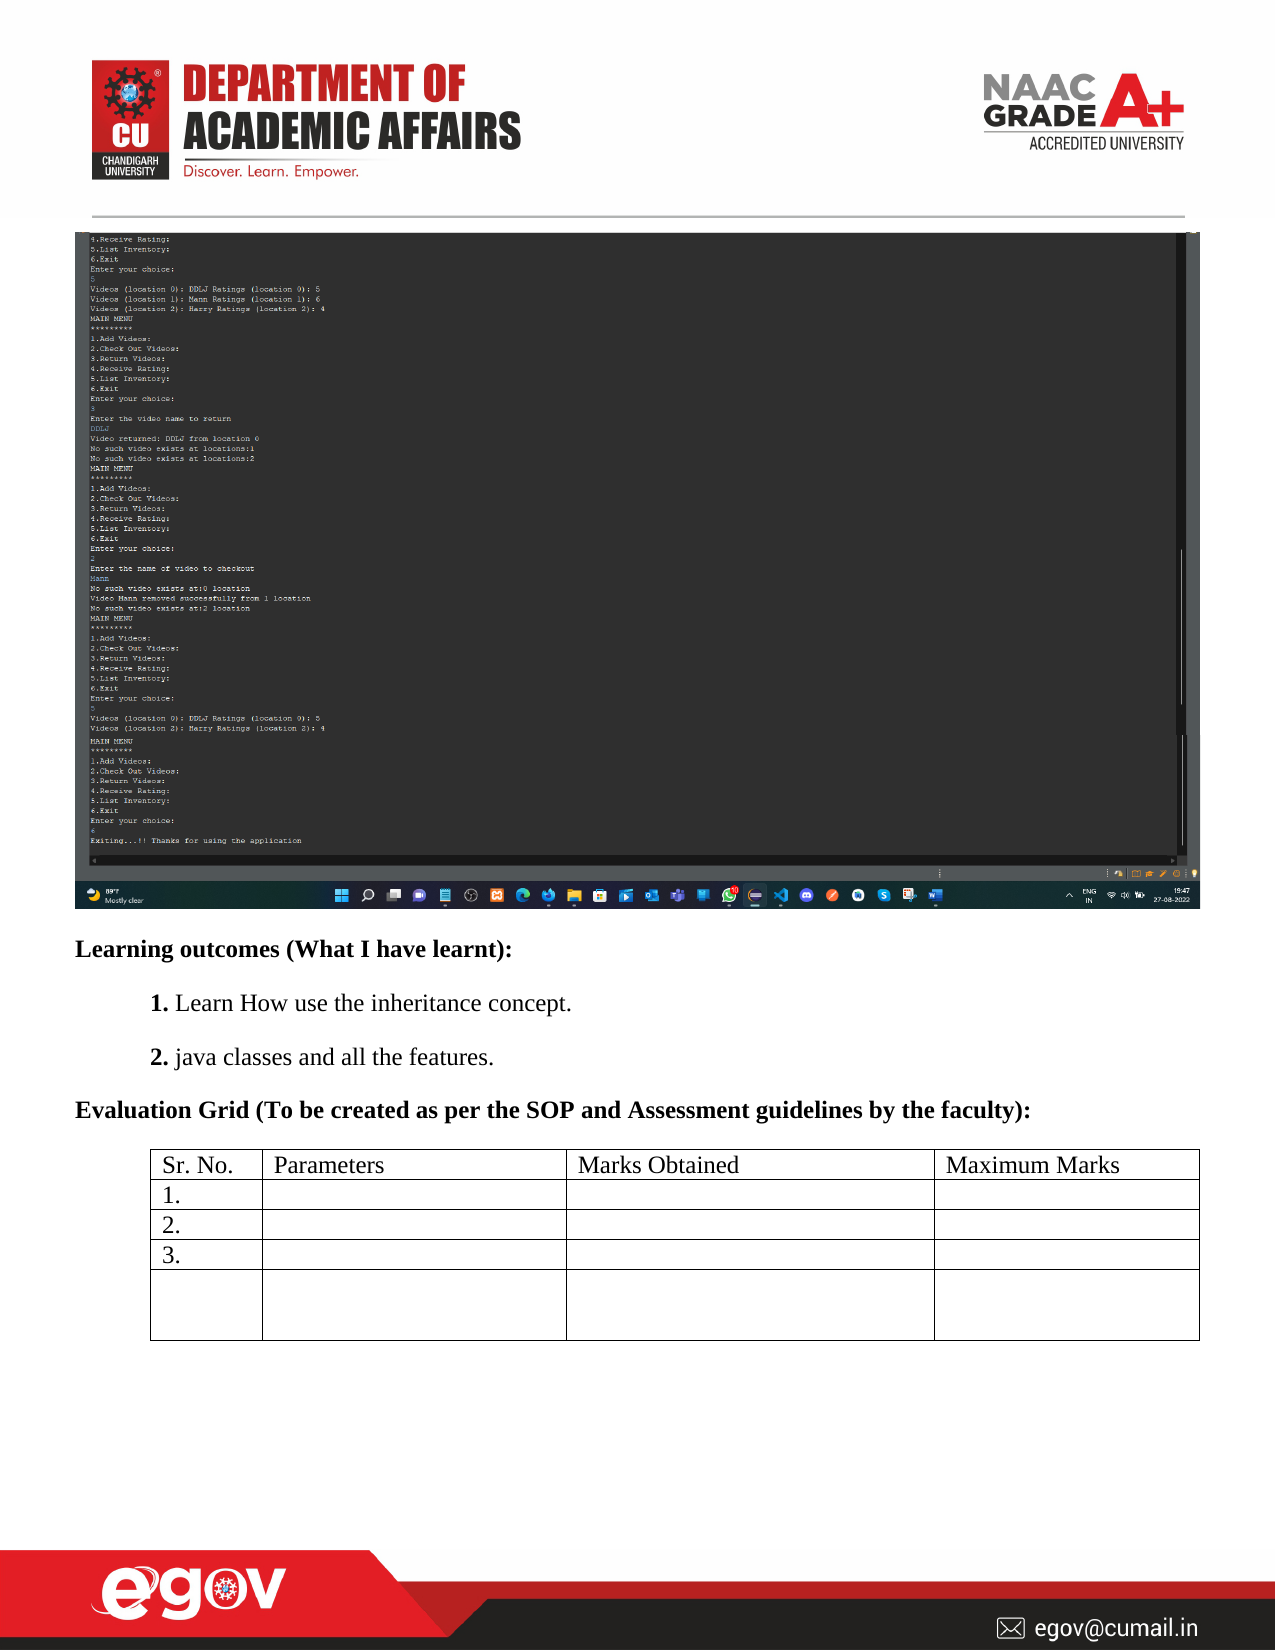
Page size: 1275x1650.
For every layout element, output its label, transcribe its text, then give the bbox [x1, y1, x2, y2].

table_cell 1. [151, 1180, 262, 1209]
text Learning outcomes (What I have learnt): [75, 934, 1200, 963]
table_cell [263, 1270, 566, 1340]
table_cell 3. [151, 1240, 262, 1268]
table_header Marks Obtained [567, 1150, 934, 1179]
text Evaluation Grid (To be created as per the SOP and Assessment guidelines by the faculty): [75, 1096, 1200, 1124]
text 2. java classes and all the features. [150, 1042, 1200, 1070]
table_cell [567, 1240, 934, 1268]
table_cell 2. [151, 1210, 262, 1239]
table_cell [567, 1180, 934, 1209]
table_cell [567, 1270, 934, 1340]
table_cell [935, 1210, 1199, 1239]
table_cell [935, 1180, 1199, 1209]
table_cell [263, 1180, 566, 1209]
table_cell [263, 1240, 566, 1268]
text 1. Learn How use the inheritance concept. [150, 988, 1200, 1017]
table_cell [935, 1240, 1199, 1268]
table_header Sr. No. [151, 1150, 262, 1179]
table_header Parameters [263, 1150, 566, 1179]
picture [0, 1549, 1275, 1650]
picture [0, 0, 1275, 218]
table_cell [151, 1270, 262, 1340]
table_header Maximum Marks [935, 1150, 1199, 1179]
table_cell [263, 1210, 566, 1239]
table_cell [567, 1210, 934, 1239]
table_cell [935, 1270, 1199, 1340]
picture [75, 232, 1200, 909]
